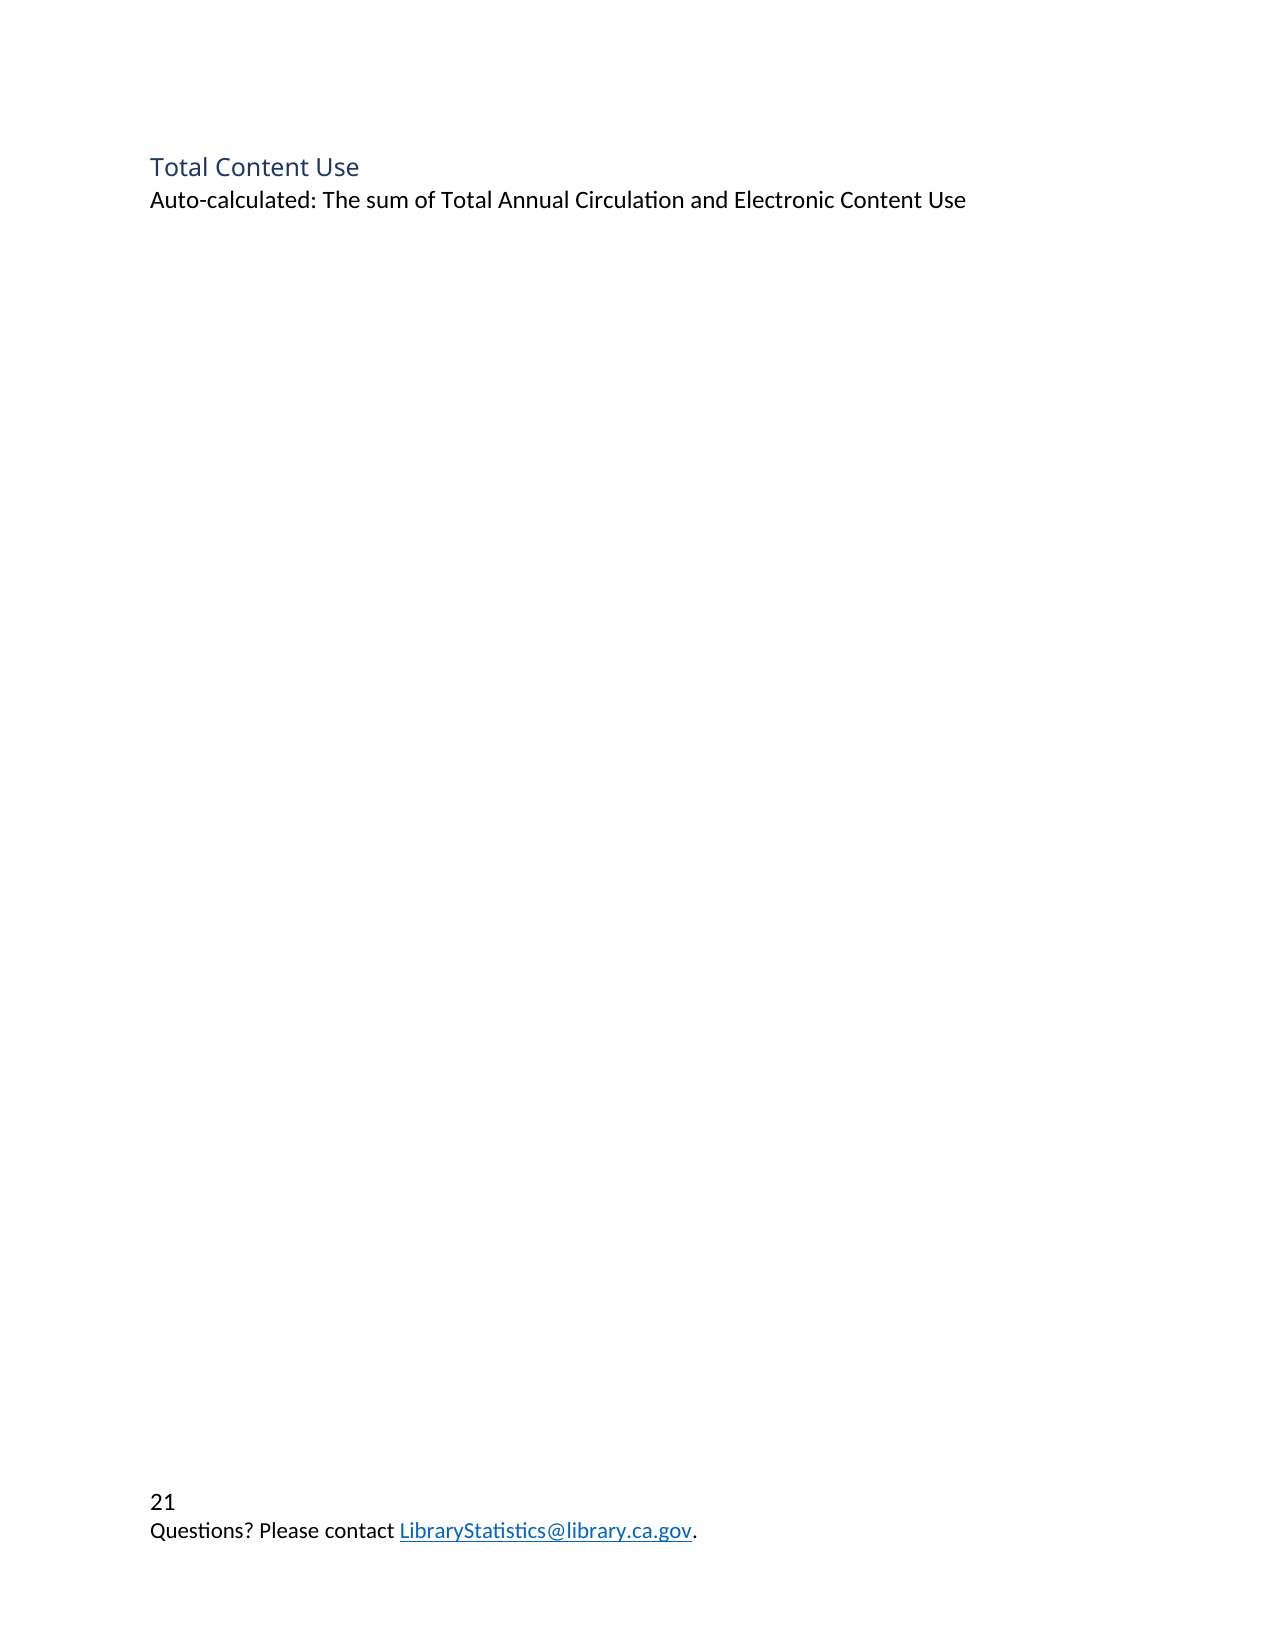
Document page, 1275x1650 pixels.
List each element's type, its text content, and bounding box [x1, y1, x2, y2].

text Auto-calculated: The sum of Total Annual Circulation and Electronic Content Use [150, 184, 1125, 214]
subtitle Total Content Use [150, 150, 1125, 184]
